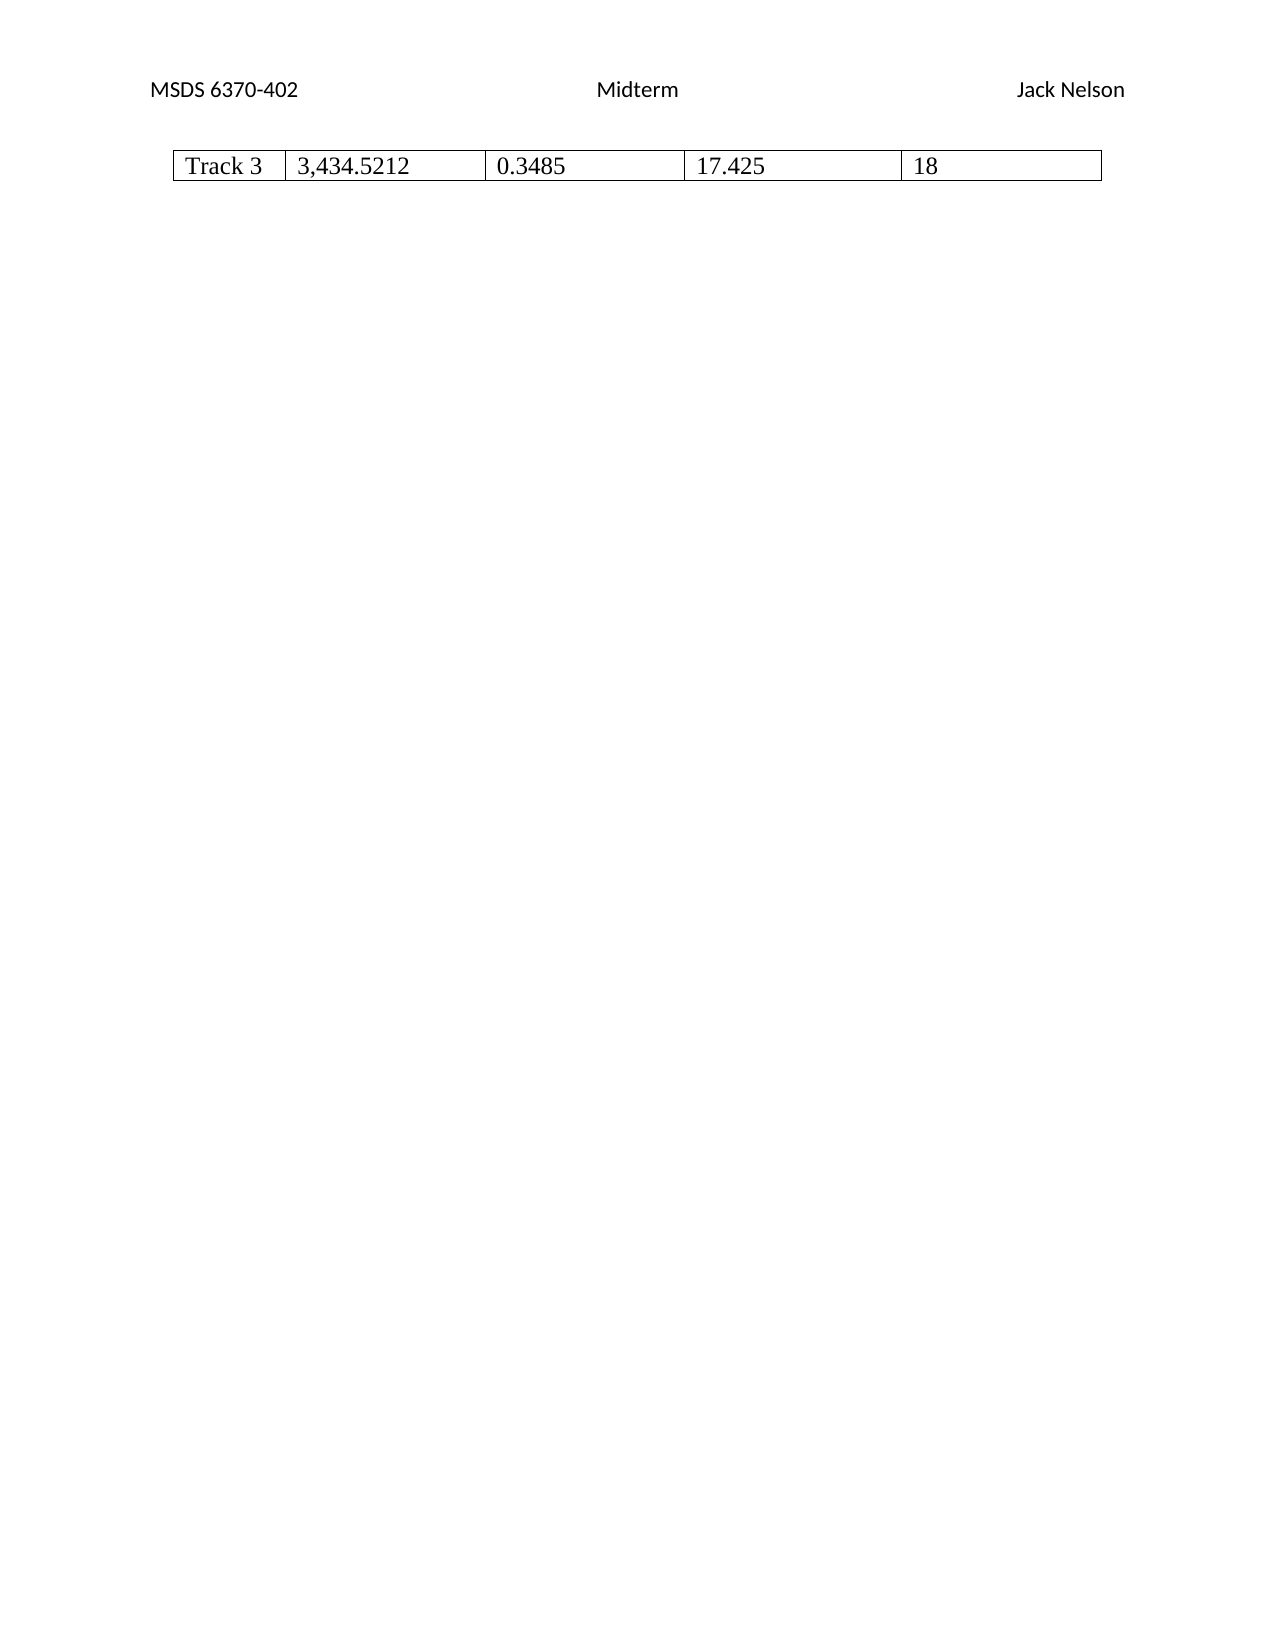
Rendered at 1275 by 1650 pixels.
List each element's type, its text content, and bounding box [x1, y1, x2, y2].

table_cell 0.3485 [486, 151, 684, 180]
table_cell 17.425 [685, 151, 901, 180]
table_cell 3,434.5212 [286, 151, 485, 180]
table_cell Track 3 [174, 151, 285, 180]
table_cell 18 [902, 151, 1101, 180]
